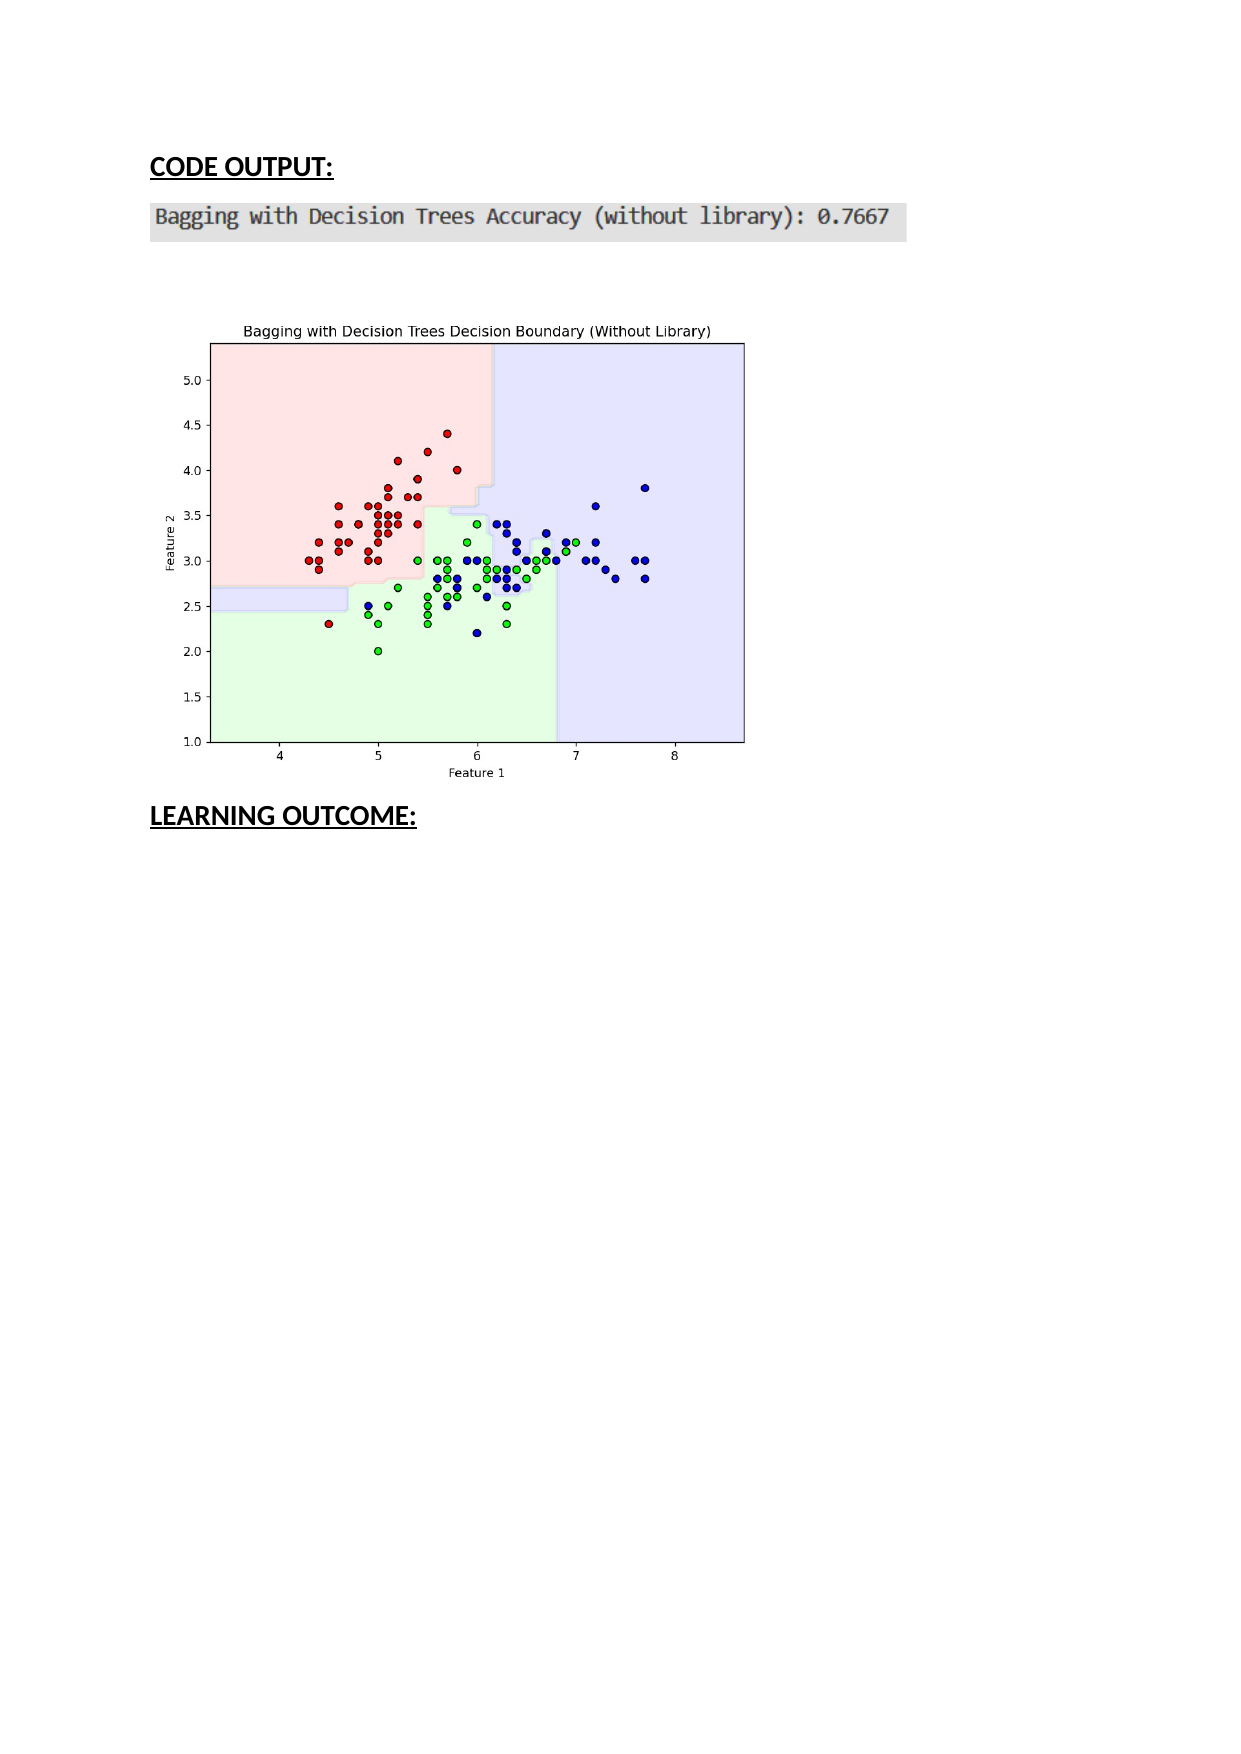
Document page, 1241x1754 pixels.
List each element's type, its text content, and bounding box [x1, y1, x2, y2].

text CODE OUTPUT: [150, 148, 1093, 184]
picture [150, 203, 907, 242]
picture [165, 326, 745, 344]
text LEARNING OUTCOME: [150, 344, 1093, 832]
